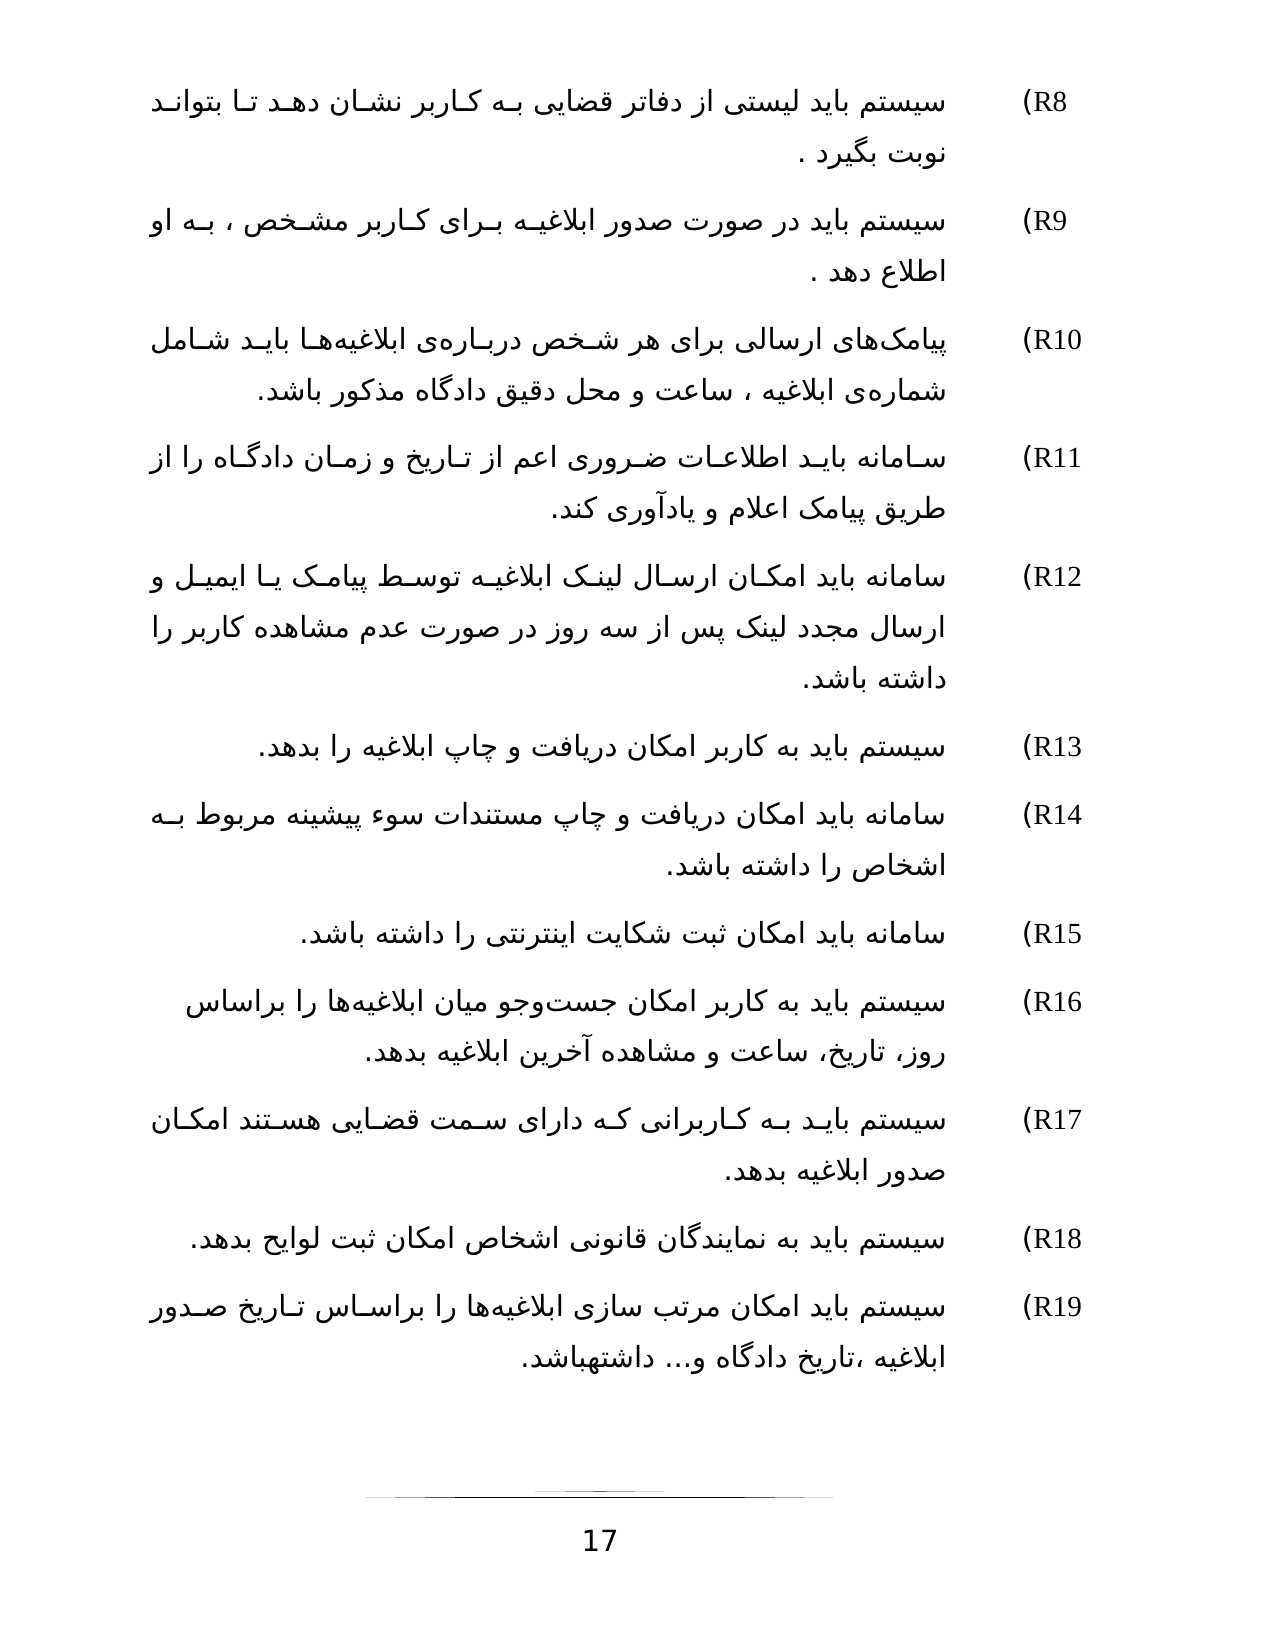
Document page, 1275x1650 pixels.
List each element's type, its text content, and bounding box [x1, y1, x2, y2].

list سیستم باید به کاربرانی که دارای سمت قضایی هستند امکان صدور ابلاغیه بدهد. [150, 1102, 1012, 1187]
list پیامک‌های ارسالی برای هر شخص درباره‌ی ابلاغیه‌ها باید شامل شماره‌ی ابلاغیه ، ساعت و محل دقیق دادگاه مذکور باشد. [150, 322, 1012, 407]
list سامانه باید امکان دریافت و چاپ مستندات سوء پیشینه مربوط به اشخاص را داشته باشد. [150, 797, 1012, 882]
list سیستم باید لیستی از دفاتر قضایی به کاربر نشان دهد تا بتواند نوبت بگیرد . [150, 84, 1012, 169]
list سیستم باید به کاربر امکان دریافت و چاپ ابلاغیه را بدهد. [150, 729, 1012, 763]
list سیستم باید در صورت صدور ابلاغیه برای کاربر مشخص ، به او اطلاع دهد . [150, 203, 1012, 288]
list سیستم باید امکان مرتب سازی ابلاغیه‌ها را براساس تاریخ صدور ابلاغیه ،تاریخ دادگاه و... داشتهباشد. [150, 1289, 1012, 1374]
list سیستم باید به کاربر امکان جست‌وجو میان ابلاغیه‌ها را براساس روز، تاریخ، ساعت و مشاهده آخرین ابلاغیه بدهد. [150, 984, 1012, 1069]
list سیستم باید به نمایندگان قانونی اشخاص امکان ثبت لوایح بدهد. [150, 1221, 1012, 1255]
list سامانه باید اطلاعات ضروری اعم از تاریخ و زمان دادگاه را از طریق پیامک اعلام و یادآوری کند. [150, 441, 1012, 526]
list سامانه باید امکان ثبت شکایت اینترنتی را داشته باشد. [150, 916, 1012, 950]
list سامانه باید امکان ارسال لینک ابلاغیه توسط پیامک یا ایمیل و ارسال مجدد لینک پس از سه روز در صورت عدم مشاهده کاربر را داشته باشد. [150, 559, 1012, 695]
